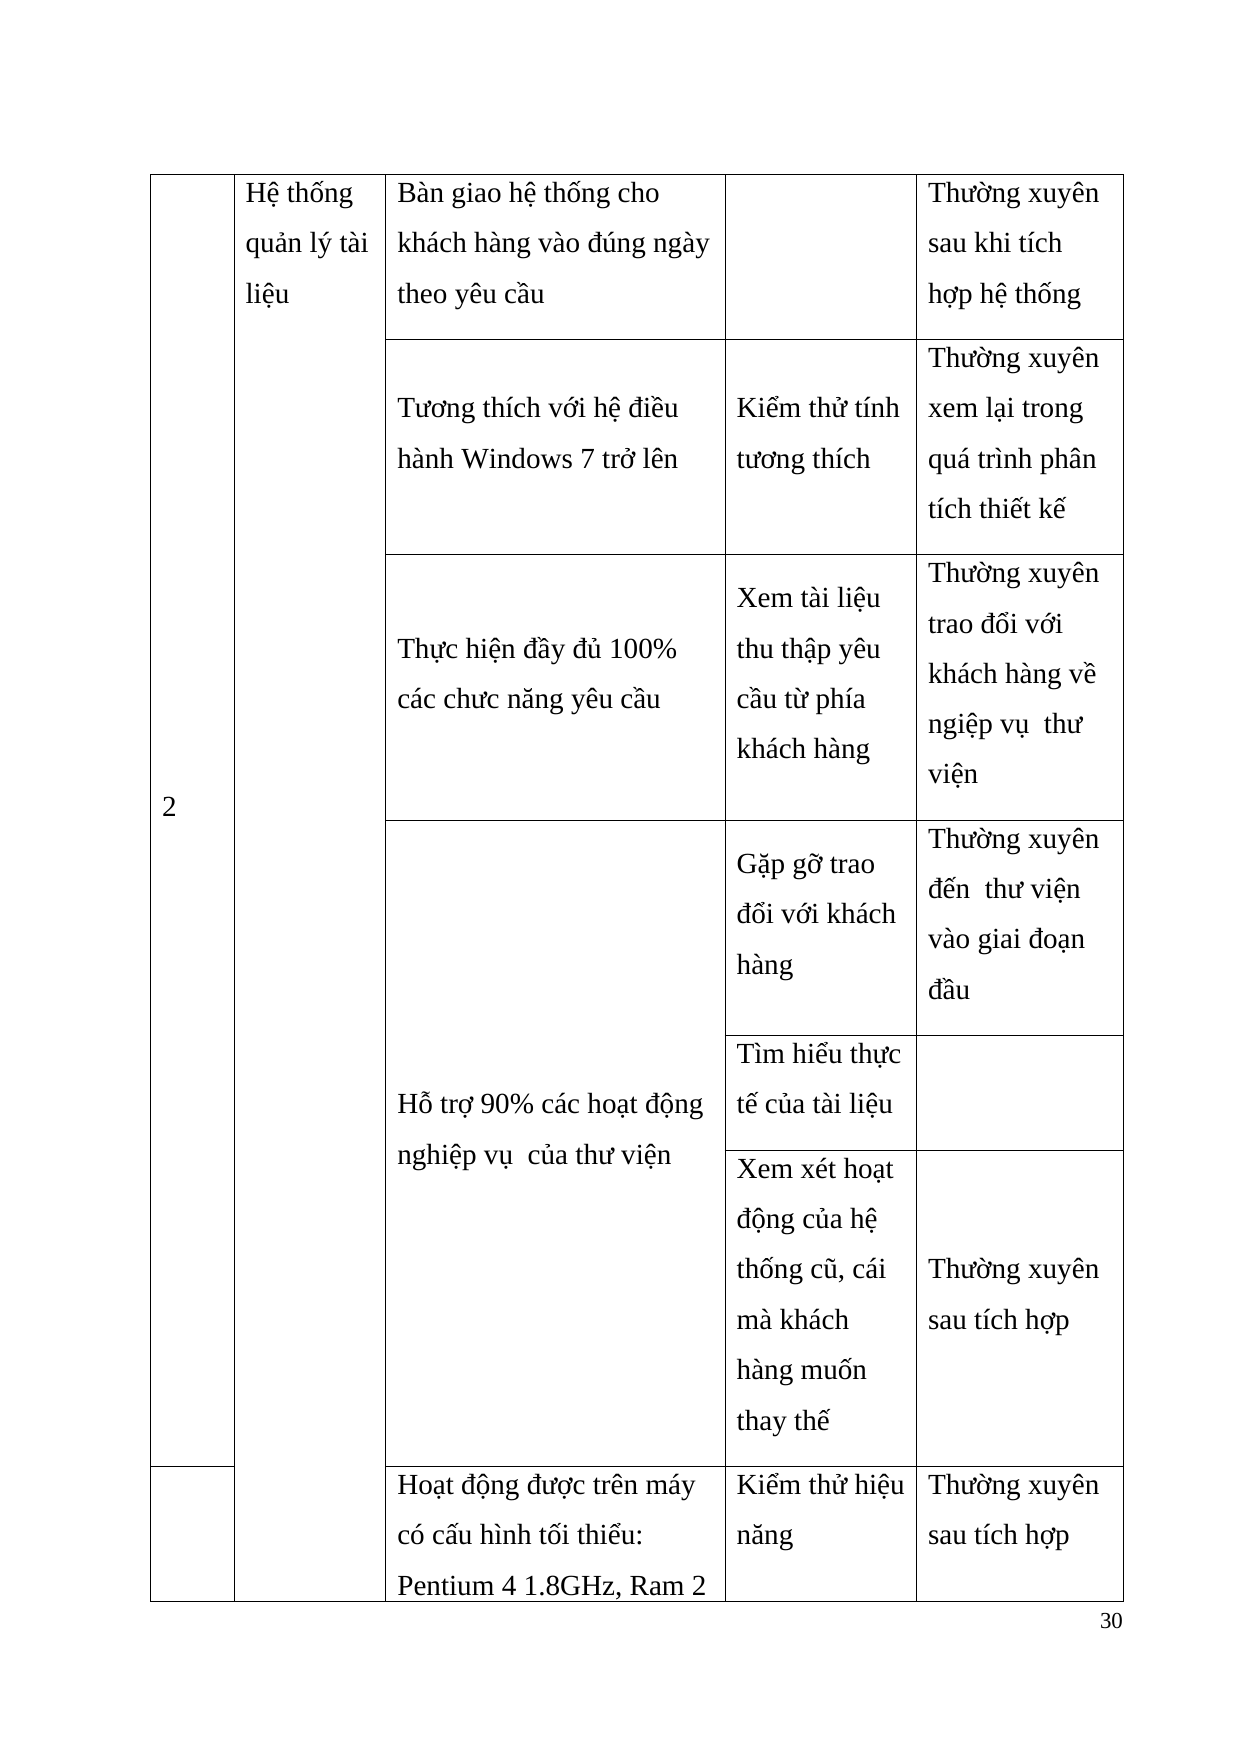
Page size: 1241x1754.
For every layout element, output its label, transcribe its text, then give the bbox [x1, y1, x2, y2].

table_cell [386, 1467, 725, 1601]
table_cell Thường xuyên trao đổi với khách hàng về ngiệp vụ thư viện [917, 555, 1123, 820]
table_cell Thường xuyên xem lại trong quá trình phân tích thiết kế [917, 340, 1123, 554]
table_cell Gặp gỡ trao đổi với khách hàng [726, 821, 916, 1035]
table_cell Thường xuyên sau tích hợp [917, 1151, 1123, 1466]
table_cell [917, 1036, 1123, 1150]
table_cell Kiểm thử tính tương thích [726, 340, 916, 554]
table_cell Xem tài liệu thu thập yêu cầu từ phía khách hàng [726, 555, 916, 820]
table_cell Bàn giao hệ thống cho khách hàng vào đúng ngày theo yêu cầu [386, 175, 725, 339]
table_cell [151, 1467, 234, 1601]
table_cell Hỗ trợ 90% các hoạt động nghiệp vụ của thư viện [386, 821, 725, 1466]
table_cell Tìm hiểu thực tế của tài liệu [726, 1036, 916, 1150]
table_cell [917, 1467, 1123, 1601]
table_cell Xem xét hoạt động của hệ thống cũ, cái mà khách hàng muốn thay thế [726, 1151, 916, 1466]
table_cell Kiểm thử hiệu năng [726, 1467, 916, 1601]
table_cell Thực hiện đầy đủ 100% các chưc năng yêu cầu [386, 555, 725, 820]
table_cell [726, 175, 916, 339]
table_cell Thường xuyên sau khi tích hợp hệ thống [917, 175, 1123, 339]
table_cell Hệ thống quản lý tài liệu [235, 175, 385, 1601]
table_cell Tương thích với hệ điều hành Windows 7 trở lên [386, 340, 725, 554]
table_cell 2 [151, 175, 234, 1466]
table_cell Thường xuyên đến thư viện vào giai đoạn đầu [917, 821, 1123, 1035]
